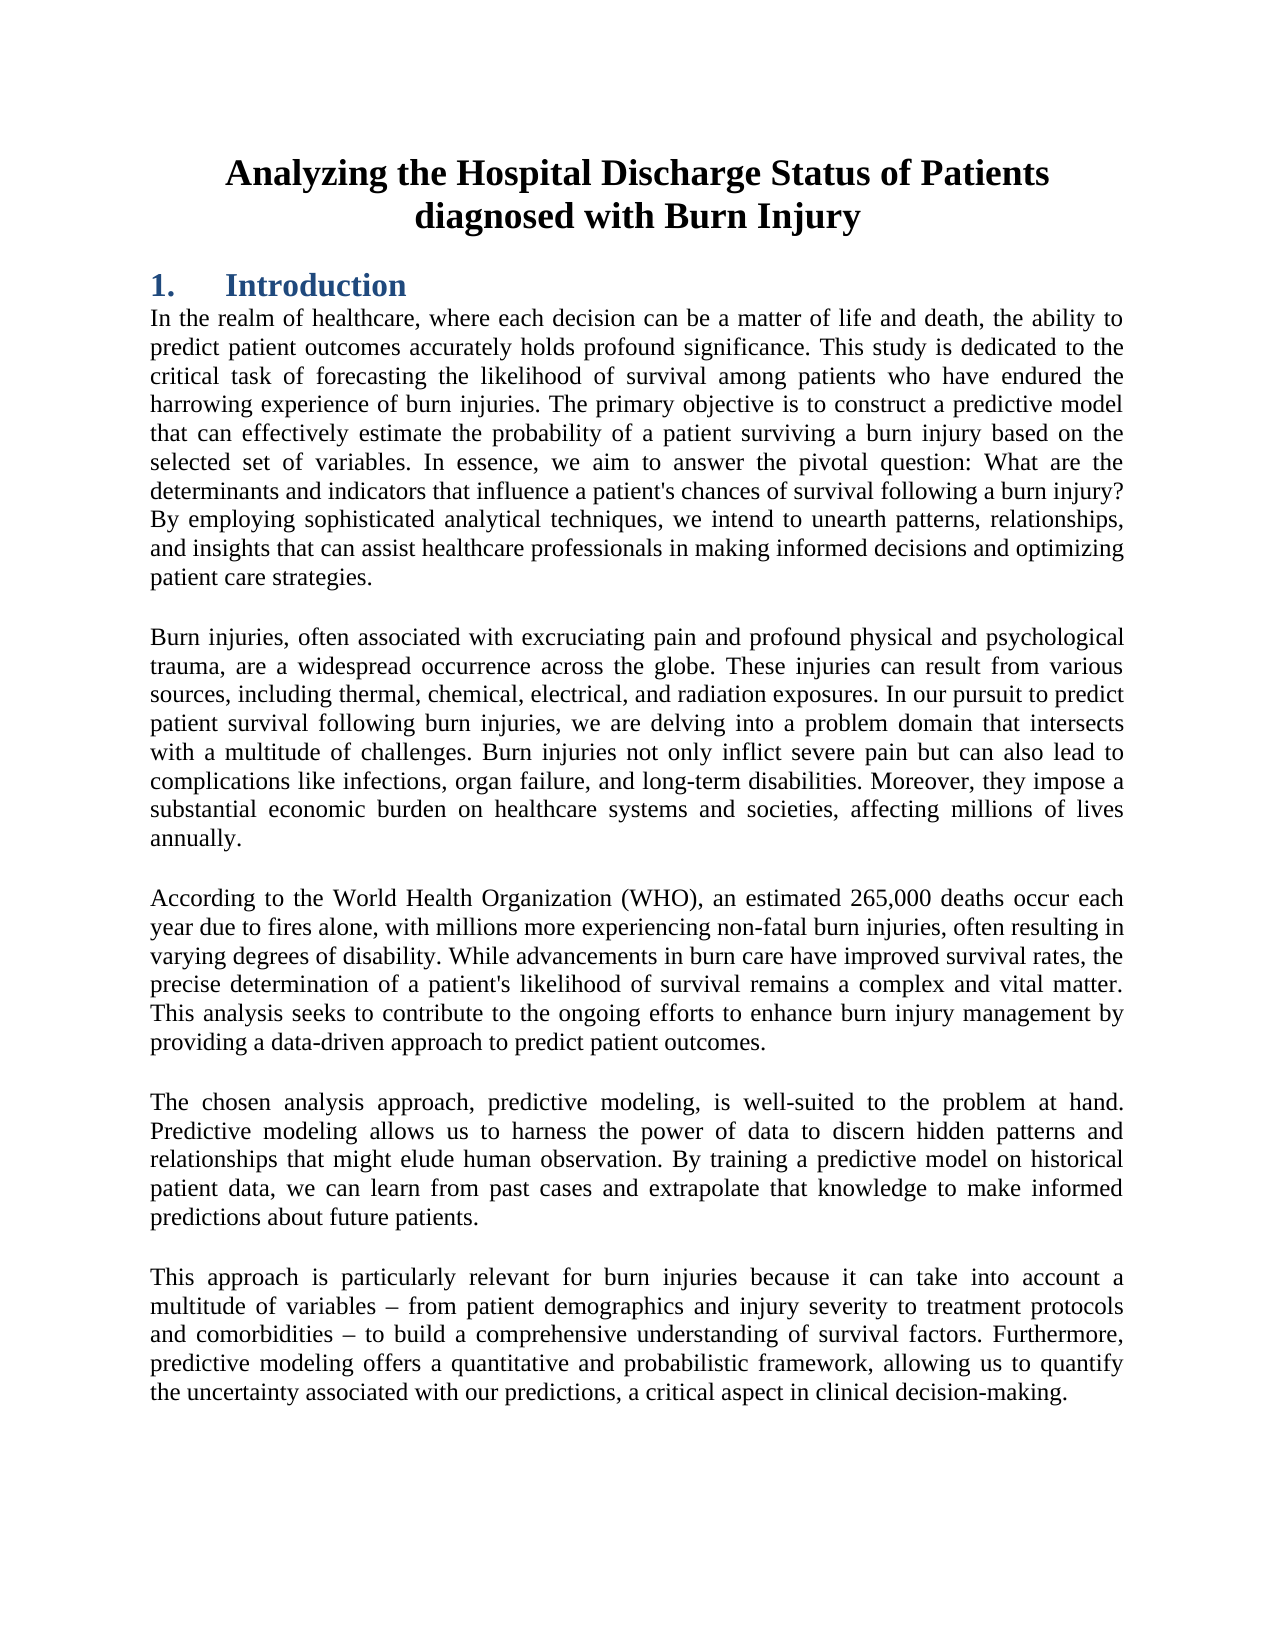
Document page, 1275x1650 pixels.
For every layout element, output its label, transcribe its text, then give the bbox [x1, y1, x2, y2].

text This approach is particularly relevant for burn injuries because it can take into account a multitude of variables – from patient demographics and injury severity to treatment protocols and comorbidities – to build a comprehensive understanding of survival factors. Furthermore, predictive modeling offers a quantitative and probabilistic framework, allowing us to quantify the uncertainty associated with our predictions, a critical aspect in clinical decision-making. [150, 1262, 1125, 1406]
text Analyzing the Hospital Discharge Status of Patients diagnosed with Burn Injury [150, 150, 1125, 236]
text In the realm of healthcare, where each decision can be a matter of life and death, the ability to predict patient outcomes accurately holds profound significance. This study is dedicated to the critical task of forecasting the likelihood of survival among patients who have endured the harrowing experience of burn injuries. The primary objective is to construct a predictive model that can effectively estimate the probability of a patient surviving a burn injury based on the selected set of variables. In essence, we aim to answer the pivotal question: What are the determinants and indicators that influence a patient's chances of survival following a burn injury? By employing sophisticated analytical techniques, we intend to unearth patterns, relationships, and insights that can assist healthcare professionals in making informed decisions and optimizing patient care strategies. [150, 303, 1125, 591]
text Burn injuries, often associated with excruciating pain and profound physical and psychological trauma, are a widespread occurrence across the globe. These injuries can result from various sources, including thermal, chemical, electrical, and radiation exposures. In our pursuit to predict patient survival following burn injuries, we are delving into a problem domain that intersects with a multitude of challenges. Burn injuries not only inflict severe pain but can also lead to complications like infections, organ failure, and long-term disabilities. Moreover, they impose a substantial economic burden on healthcare systems and societies, affecting millions of lives annually. [150, 622, 1125, 852]
text According to the World Health Organization (WHO), an estimated 265,000 deaths occur each year due to fires alone, with millions more experiencing non-fatal burn injuries, often resulting in varying degrees of disability. While advancements in burn care have improved survival rates, the precise determination of a patient's likelihood of survival remains a complex and vital matter. This analysis seeks to contribute to the ongoing efforts to enhance burn injury management by providing a data-driven approach to predict patient outcomes. [150, 883, 1125, 1056]
text The chosen analysis approach, predictive modeling, is well-suited to the problem at hand. Predictive modeling allows us to harness the power of data to discern hidden patterns and relationships that might elude human observation. By training a predictive model on historical patient data, we can learn from past cases and extrapolate that knowledge to make informed predictions about future patients. [150, 1087, 1125, 1231]
text 1. Introduction [150, 265, 1125, 303]
